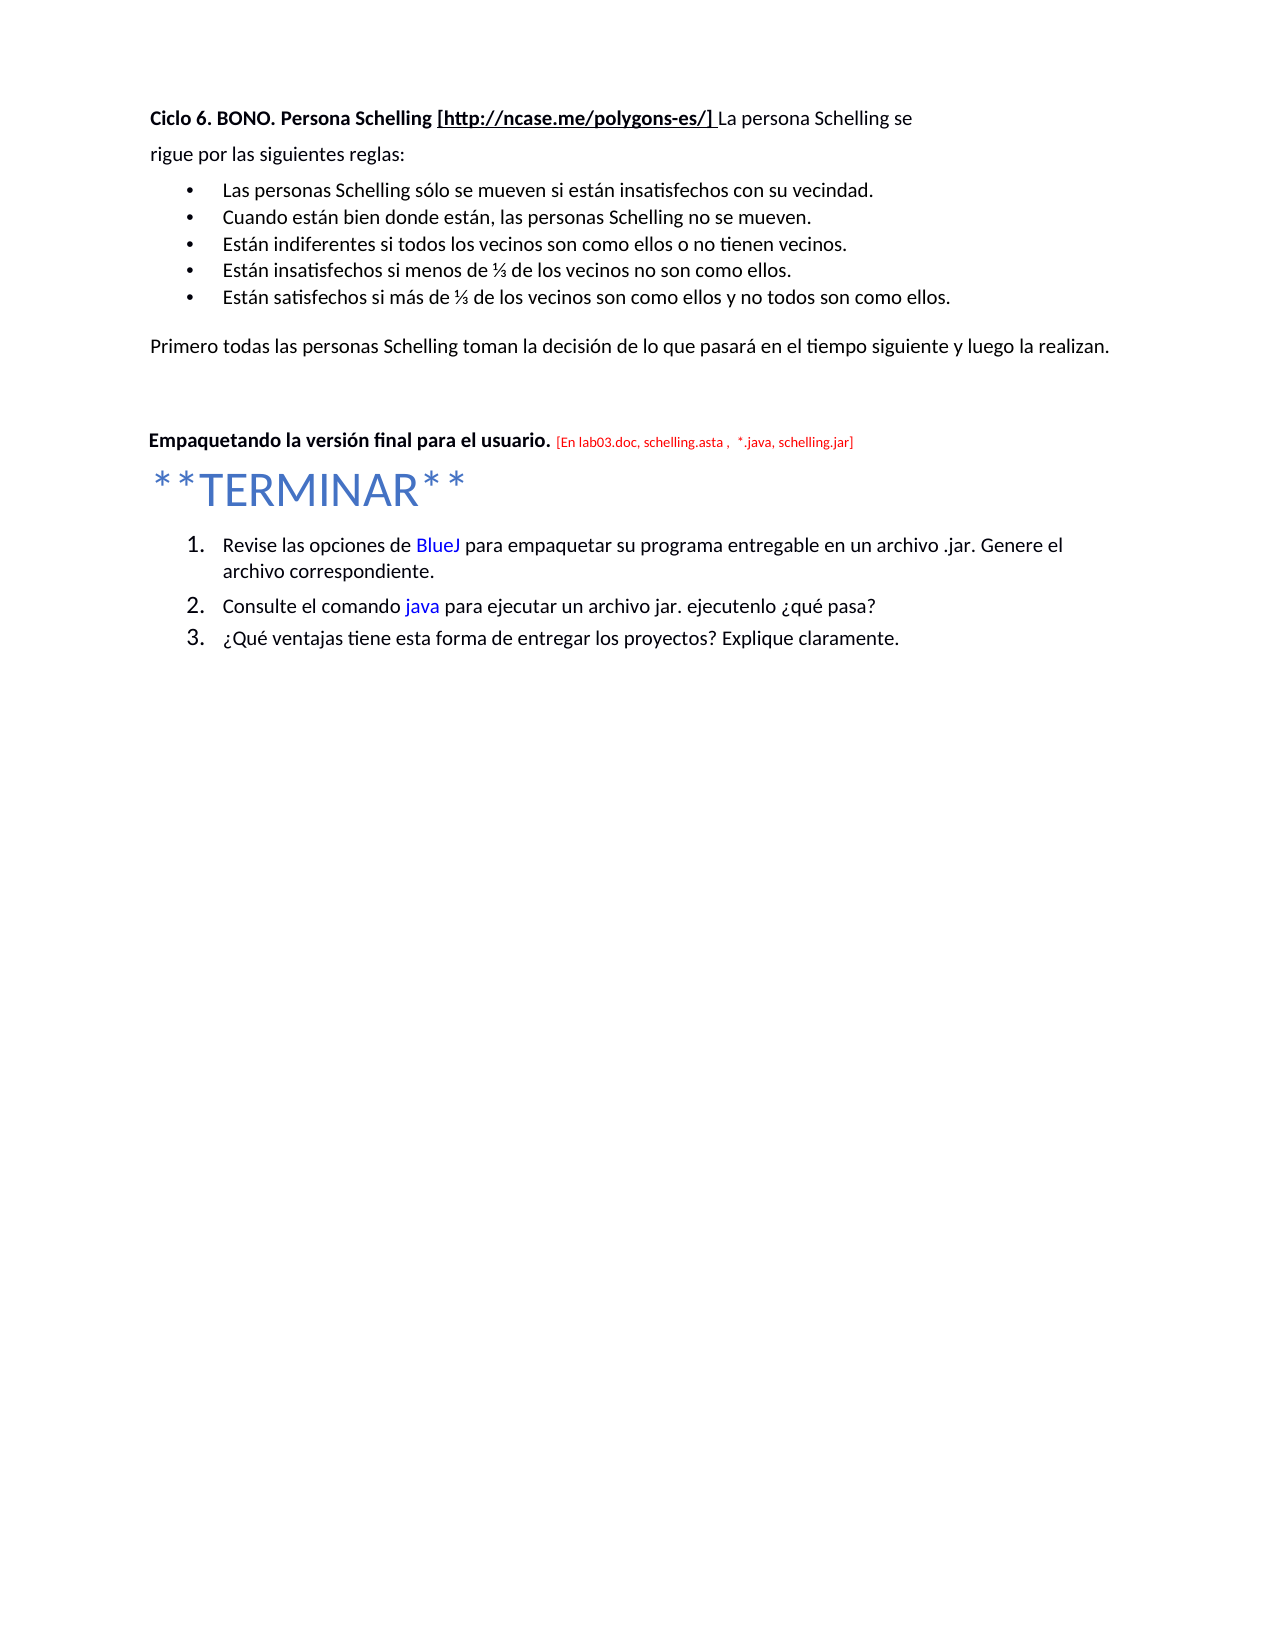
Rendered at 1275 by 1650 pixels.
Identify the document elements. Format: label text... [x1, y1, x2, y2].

list Están indiferentes si todos los vecinos son como ellos o no tienen vecinos. [186, 231, 1125, 256]
list Están insatisfechos si menos de ⅓ de los vecinos no son como ellos. [186, 257, 1125, 283]
list Están satisfechos si más de ⅓ de los vecinos son como ellos y no todos son como ellos. [186, 284, 1125, 309]
text Ciclo 6. BONO. Persona Schelling [http://ncase.me/polygons-es/] La persona Schelling se rigue por las siguientes reglas: [150, 105, 929, 167]
text Empaquetando la versión final para el usuario. [En lab03.doc, schelling.asta , *.java, schelling.jar] **TERMINAR** [149, 428, 1125, 519]
list Cuando están bien donde están, las personas Schelling no se mueven. [186, 204, 1125, 229]
list Revise las opciones de BlueJ para empaquetar su programa entregable en un archivo .jar. Genere el archivo correspondiente. [186, 528, 1125, 583]
list Consulte el comando java para ejecutar un archivo jar. ejecutenlo ¿qué pasa? [186, 589, 1125, 619]
text Primero todas las personas Schelling toman la decisión de lo que pasará en el tiempo siguiente y luego la realizan. [150, 333, 1125, 358]
list ¿Qué ventajas tiene esta forma de entregar los proyectos? Explique claramente. [186, 621, 1125, 651]
list Las personas Schelling sólo se mueven si están insatisfechos con su vecindad. [186, 177, 1125, 203]
